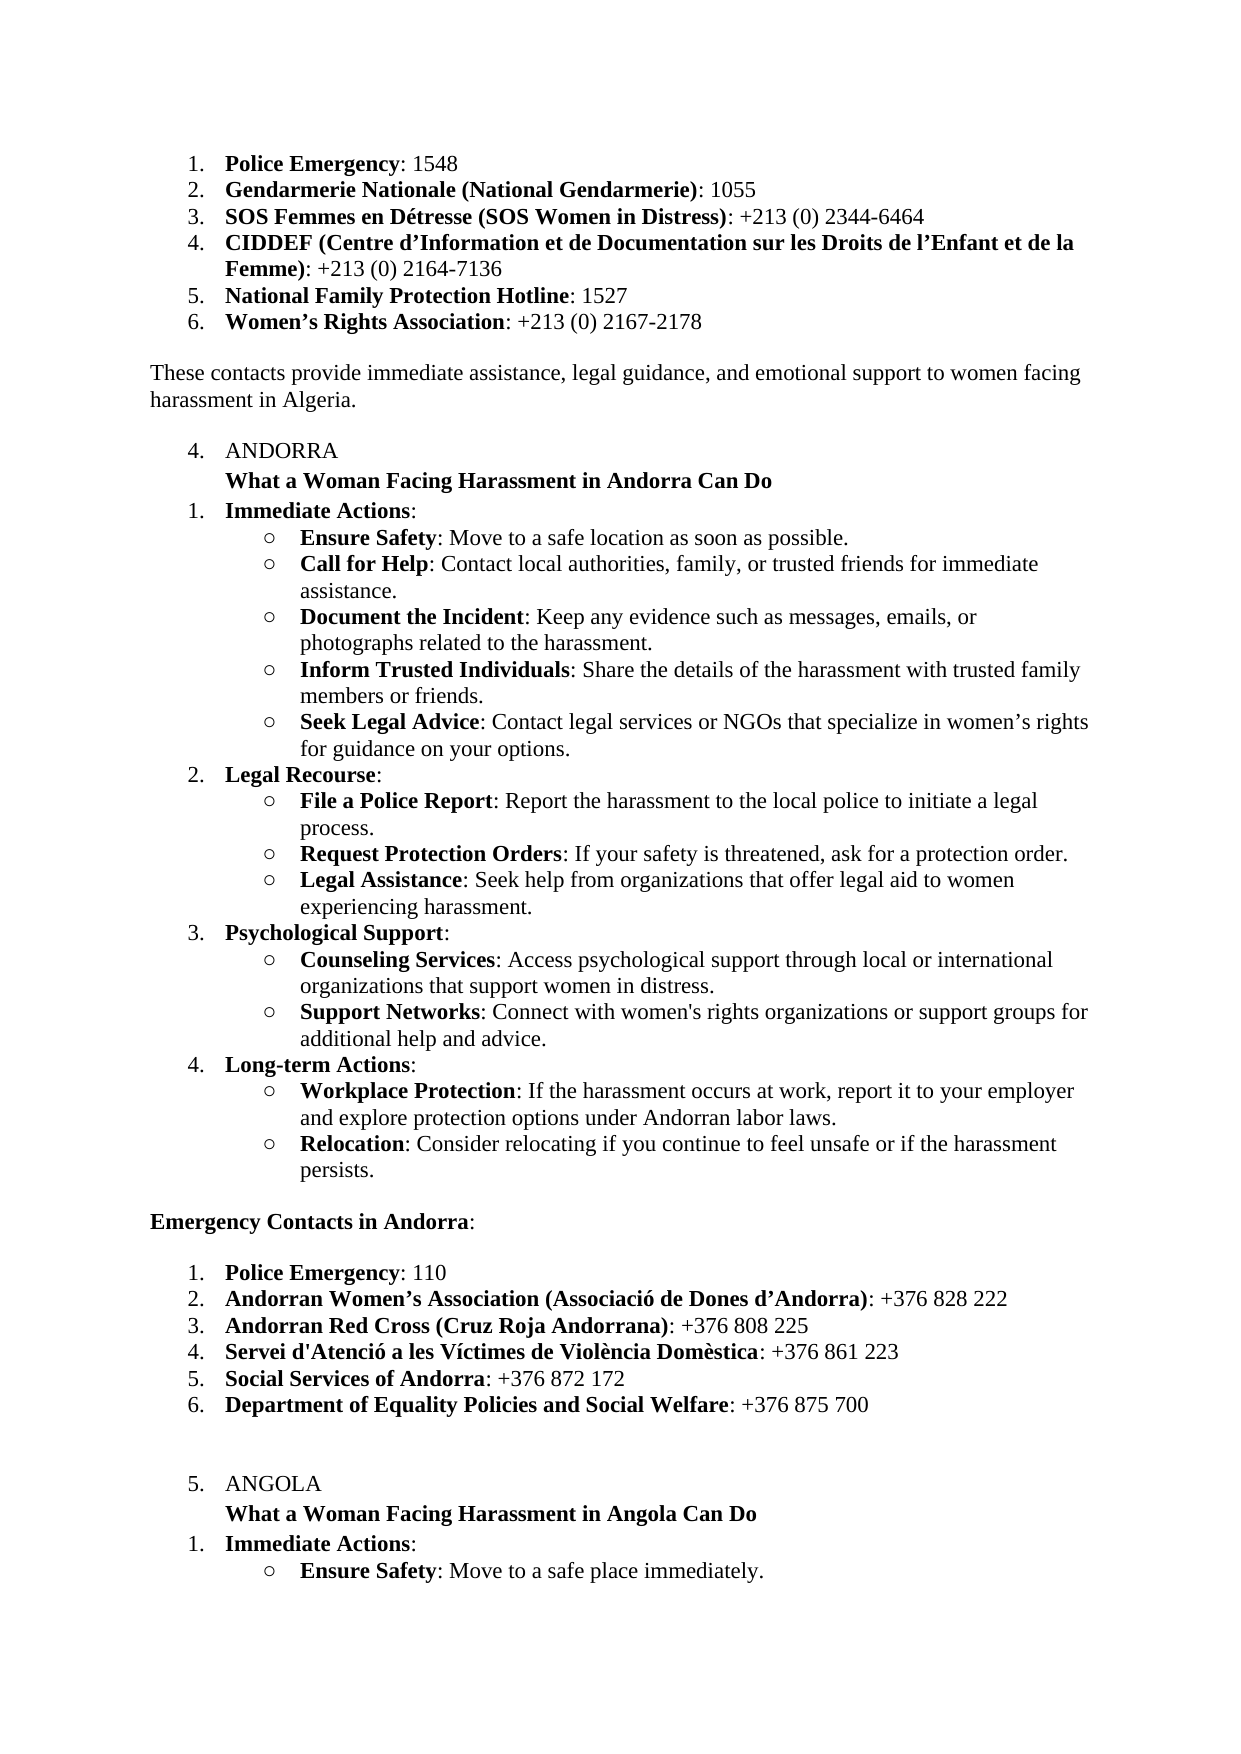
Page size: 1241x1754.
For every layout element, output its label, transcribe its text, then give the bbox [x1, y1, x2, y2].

list Andorran Red Cross (Cruz Roja Andorrana): +376 808 225 [187, 1312, 1090, 1338]
list Seek Legal Advice: Contact legal services or NGOs that specialize in women’s rights for guidance on your options. [262, 708, 1090, 761]
list Ensure Safety: Move to a safe place immediately. [262, 1557, 1090, 1583]
list Request Protection Orders: If your safety is threatened, ask for a protection order. [262, 840, 1090, 867]
list Legal Recourse: [187, 761, 1090, 787]
list National Family Protection Hotline: 1527 [187, 282, 1090, 308]
list Immediate Actions: [187, 1530, 1090, 1557]
list Andorran Women’s Association (Associació de Dones d’Andorra): +376 828 222 [187, 1286, 1090, 1312]
list Social Services of Andorra: +376 872 172 [187, 1364, 1090, 1391]
list ANDORRA What a Woman Facing Harassment in Andorra Can Do [187, 437, 1090, 494]
text Emergency Contacts in Andorra: [150, 1208, 1090, 1234]
list Legal Assistance: Seek help from organizations that offer legal aid to women experiencing harassment. [262, 867, 1090, 919]
list ANGOLA What a Woman Facing Harassment in Angola Can Do [187, 1470, 1090, 1527]
list Relocation: Consider relocating if you continue to feel unsafe or if the harassment persists. [262, 1130, 1090, 1183]
list Call for Help: Contact local authorities, family, or trusted friends for immediate assistance. [262, 550, 1090, 603]
list Gendarmerie Nationale (National Gendarmerie): 1055 [187, 176, 1090, 203]
list Psychological Support: [187, 919, 1090, 946]
list Long-term Actions: [187, 1051, 1090, 1077]
list File a Police Report: Report the harassment to the local police to initiate a legal process. [262, 787, 1090, 840]
list Ensure Safety: Move to a safe location as soon as possible. [262, 524, 1090, 550]
list Servei d'Atenció a les Víctimes de Violència Domèstica: +376 861 223 [187, 1338, 1090, 1364]
list Support Networks: Connect with women's rights organizations or support groups for additional help and advice. [262, 998, 1090, 1051]
list CIDDEF (Centre d’Information et de Documentation sur les Droits de l’Enfant et de la Femme): +213 (0) 2164-7136 [187, 229, 1090, 282]
list Document the Incident: Keep any evidence such as messages, emails, or photographs related to the harassment. [262, 603, 1090, 656]
list Counseling Services: Access psychological support through local or international organizations that support women in distress. [262, 946, 1090, 998]
text These contacts provide immediate assistance, legal guidance, and emotional support to women facing harassment in Algeria. [150, 359, 1090, 412]
list Police Emergency: 1548 [187, 150, 1090, 176]
list SOS Femmes en Détresse (SOS Women in Distress): +213 (0) 2344-6464 [187, 203, 1090, 229]
list Women’s Rights Association: +213 (0) 2167-2178 [187, 308, 1090, 334]
list Department of Equality Policies and Social Welfare: +376 875 700 [187, 1391, 1090, 1470]
list Inform Trusted Individuals: Share the details of the harassment with trusted family members or friends. [262, 656, 1090, 708]
list Workplace Protection: If the harassment occurs at work, report it to your employer and explore protection options under Andorran labor laws. [262, 1077, 1090, 1130]
list Police Emergency: 110 [187, 1259, 1090, 1286]
list Immediate Actions: [187, 498, 1090, 524]
